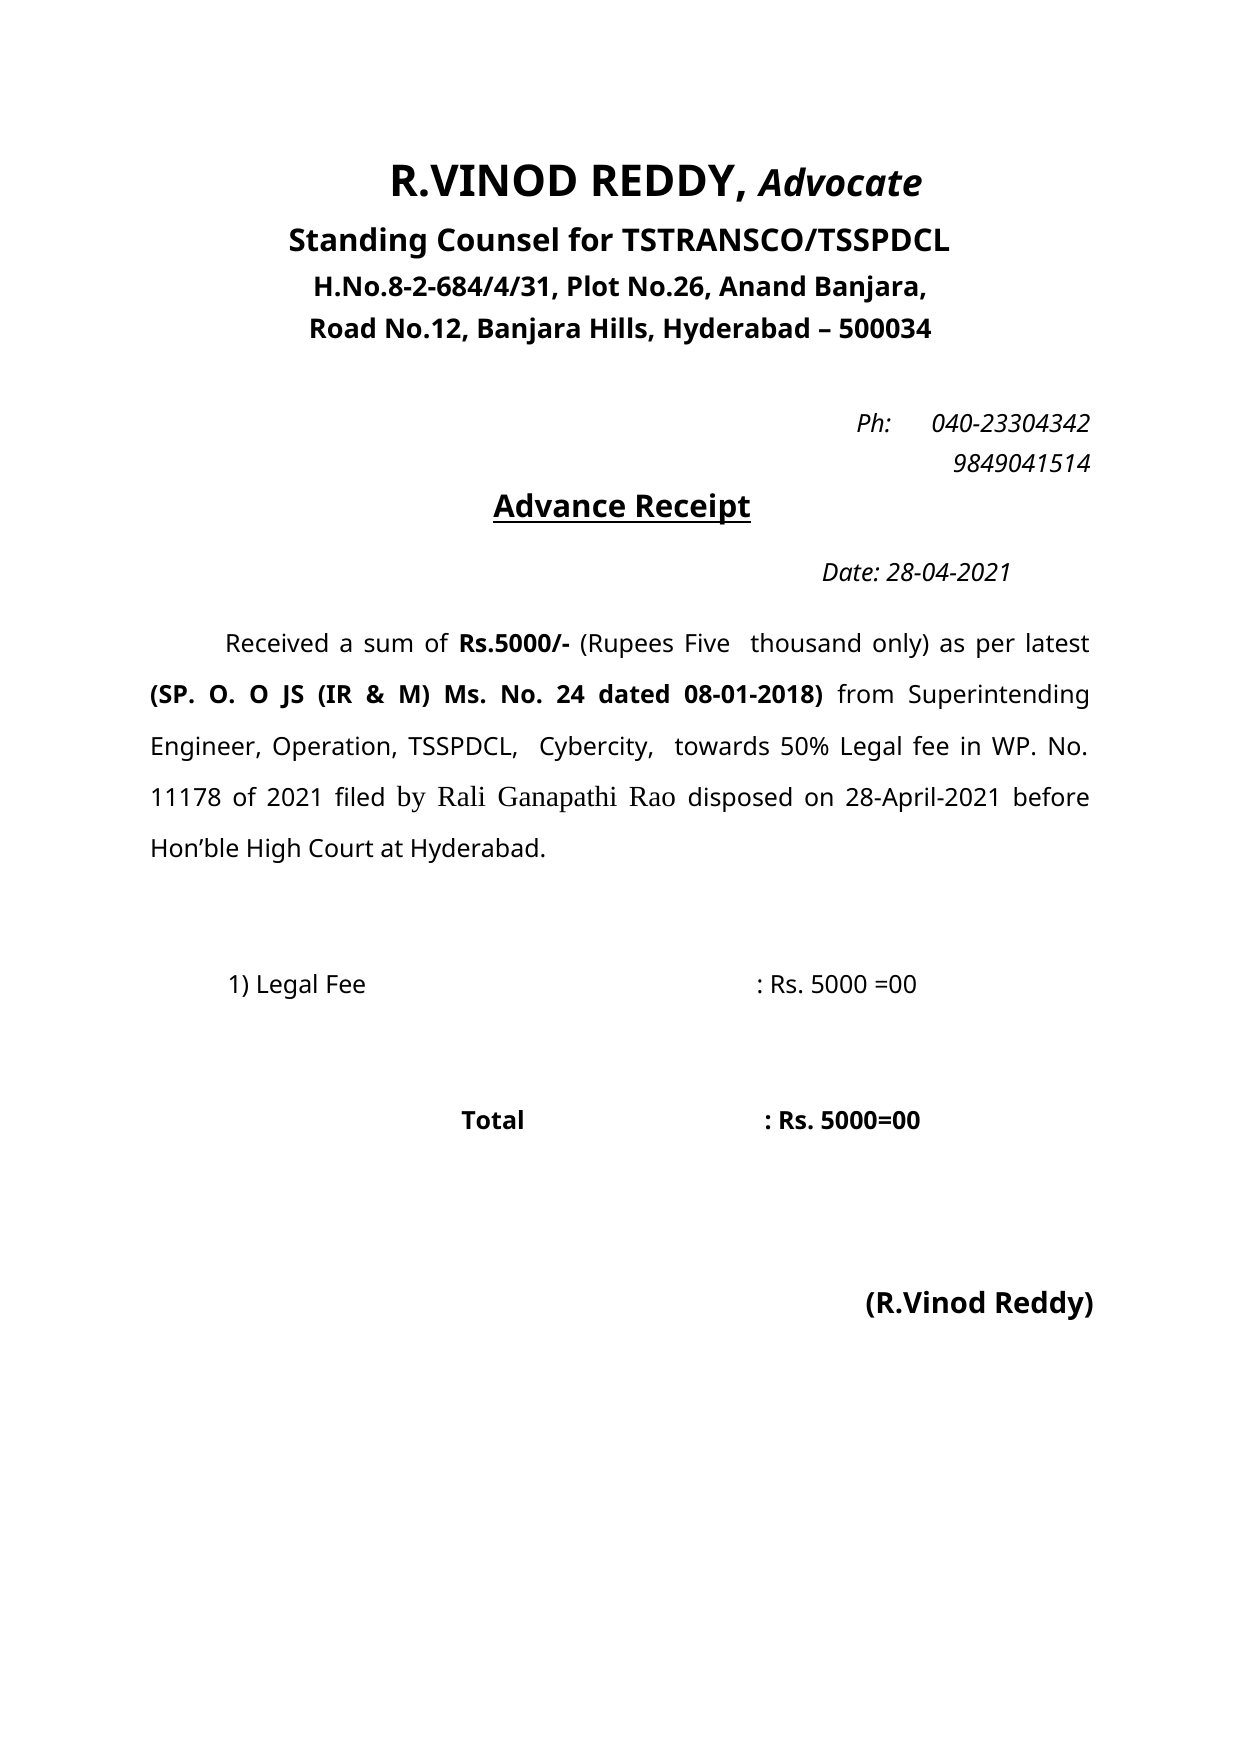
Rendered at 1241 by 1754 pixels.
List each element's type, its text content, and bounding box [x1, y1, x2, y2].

text Standing Counsel for TSTRANSCO/TSSPDCL [227, 218, 1012, 261]
text R.VINOD REDDY, Advocate [227, 150, 1012, 209]
text Date: 28-04-2021 [227, 554, 1012, 588]
text H.No.8-2-684/4/31, Plot No.26, Anand Banjara, [150, 267, 1090, 304]
text (R.Vinod Reddy) [677, 1282, 1094, 1322]
text Received a sum of Rs.5000/- (Rupees Five thousand only) as per latest (SP. O. O JS (IR & M) Ms. No. 24 dated ) from Superintending Engineer, Operation, TSSPDCL, Cybercity, towards 50% Legal fee in WP. No. 11178 of 2021 filed by Rali Ganapathi Rao disposed on 28-April-2021 before Hon’ble High Court at Hyderabad. [150, 626, 1090, 865]
text 9849041514 [150, 445, 1090, 479]
text Total : Rs. 5000=00 [227, 1102, 975, 1136]
text Advance Receipt [150, 484, 1094, 527]
text Road No.12, Banjara Hills, Hyderabad – 500034 [150, 310, 1090, 347]
text Ph: 040-23304342 [150, 406, 1090, 440]
text 1) Legal Fee : Rs. 5000 =00 [227, 967, 975, 1001]
